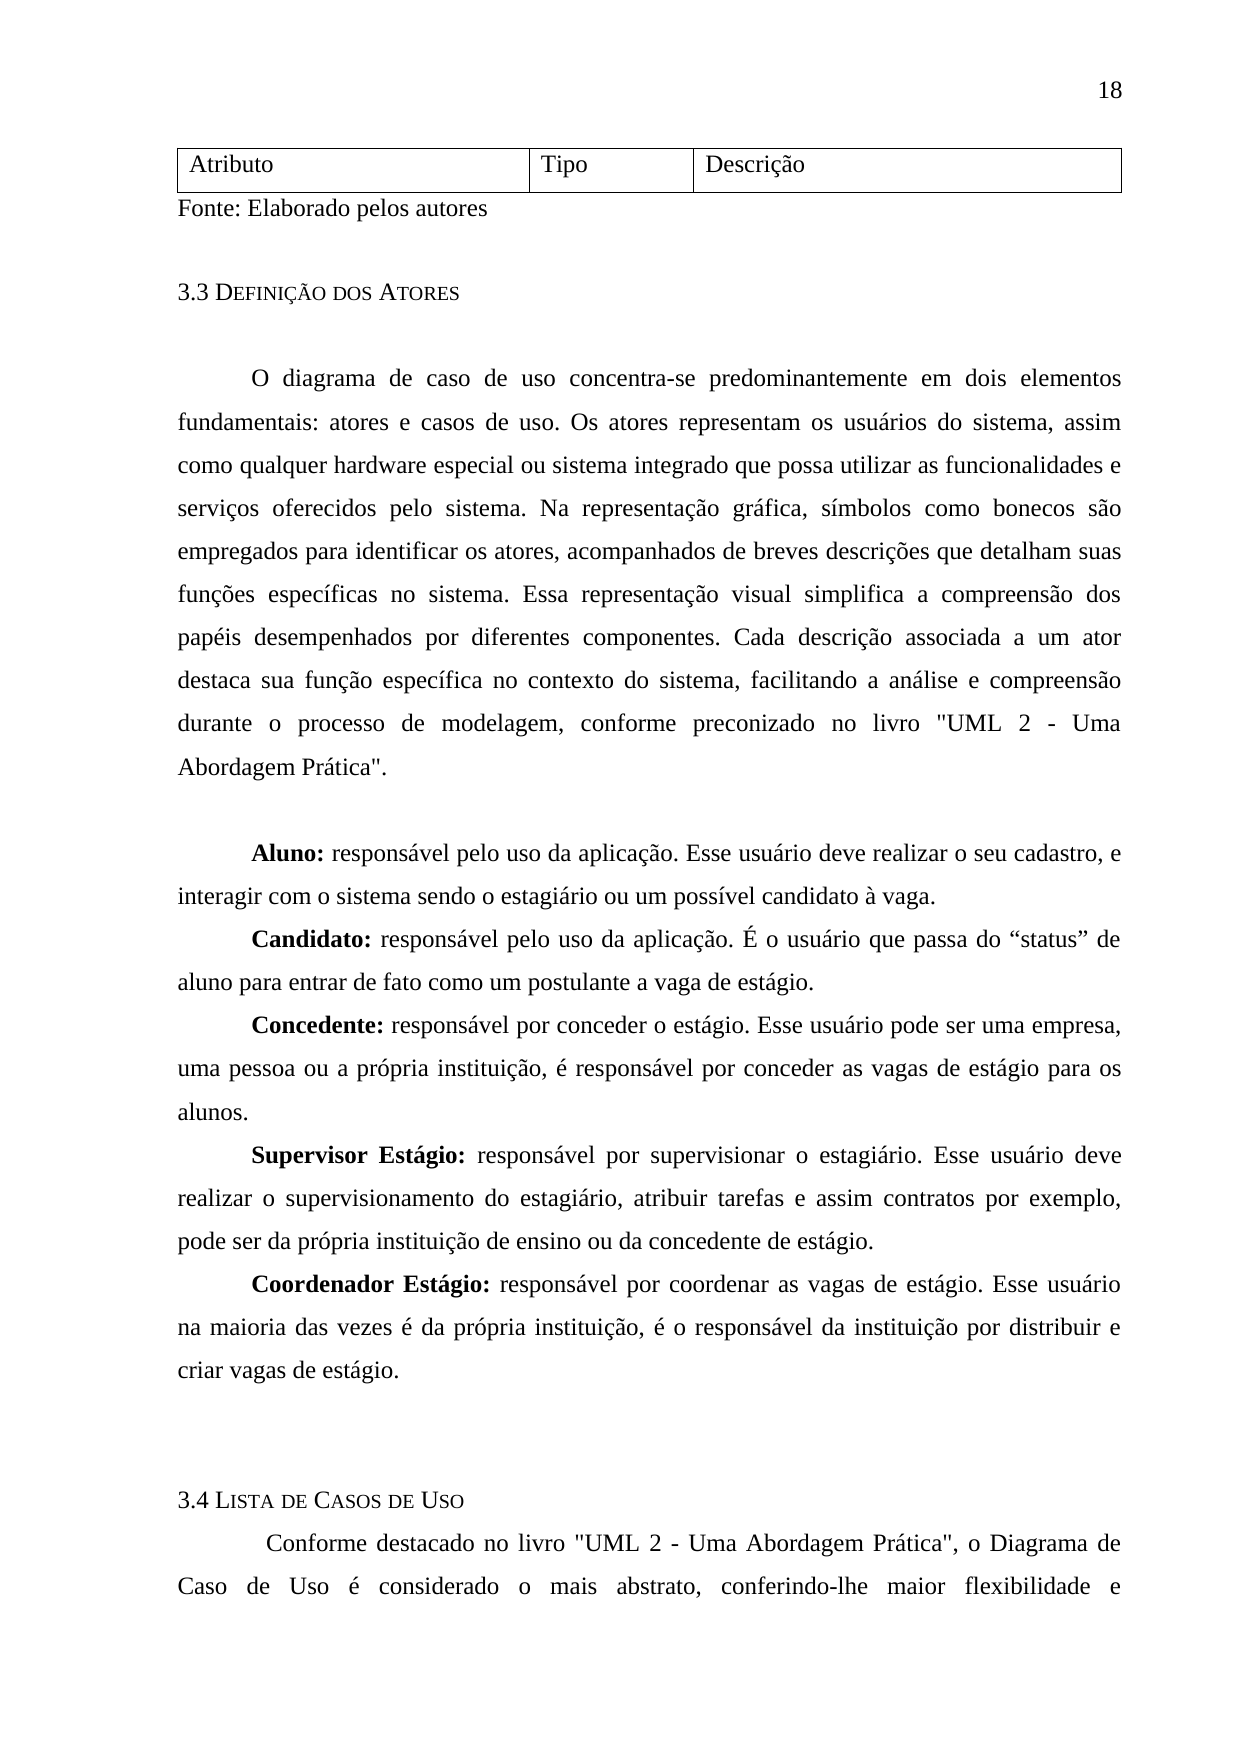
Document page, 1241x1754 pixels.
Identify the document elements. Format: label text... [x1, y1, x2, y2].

table_header Descrição [694, 149, 1121, 192]
text Concedente: responsável por conceder o estágio. Esse usuário pode ser uma empresa, uma pessoa ou a própria instituição, é responsável por conceder as vagas de estágio para os alunos. [177, 1010, 1122, 1125]
text Coordenador Estágio: responsável por coordenar as vagas de estágio. Esse usuário na maioria das vezes é da própria instituição, é o responsável da instituição por distribuir e criar vagas de estágio. [177, 1269, 1122, 1384]
text Supervisor Estágio: responsável por supervisionar o estagiário. Esse usuário deve realizar o supervisionamento do estagiário, atribuir tarefas e assim contratos por exemplo, pode ser da própria instituição de ensino ou da concedente de estágio. [177, 1140, 1122, 1255]
table_header Tipo [530, 149, 693, 192]
text O diagrama de caso de uso concentra-se predominantemente em dois elementos fundamentais: atores e casos de uso. Os atores representam os usuários do sistema, assim como qualquer hardware especial ou sistema integrado que possa utilizar as funcionalidades e serviços oferecidos pelo sistema. Na representação gráfica, símbolos como bonecos são empregados para identificar os atores, acompanhados de breves descrições que detalham suas funções específicas no sistema. Essa representação visual simplifica a compreensão dos papéis desempenhados por diferentes componentes. Cada descrição associada a um ator destaca sua função específica no contexto do sistema, facilitando a análise e compreensão durante o processo de modelagem, conforme preconizado no livro "UML 2 - Uma Abordagem Prática". [177, 363, 1122, 780]
table_header Atributo [178, 149, 529, 192]
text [177, 1528, 1122, 1600]
text Candidato: responsável pelo uso da aplicação. É o usuário que passa do “status” de aluno para entrar de fato como um postulante a vaga de estágio. [177, 924, 1122, 996]
subtitle 3.4 Lista de Casos de Uso [177, 1485, 1122, 1513]
text Aluno: responsável pelo uso da aplicação. Esse usuário deve realizar o seu cadastro, e interagir com o sistema sendo o estagiário ou um possível candidato à vaga. [177, 838, 1122, 910]
text Fonte: Elaborado pelos autores [177, 193, 1122, 222]
subtitle 3.3 Definição dos Atores [177, 277, 1122, 306]
